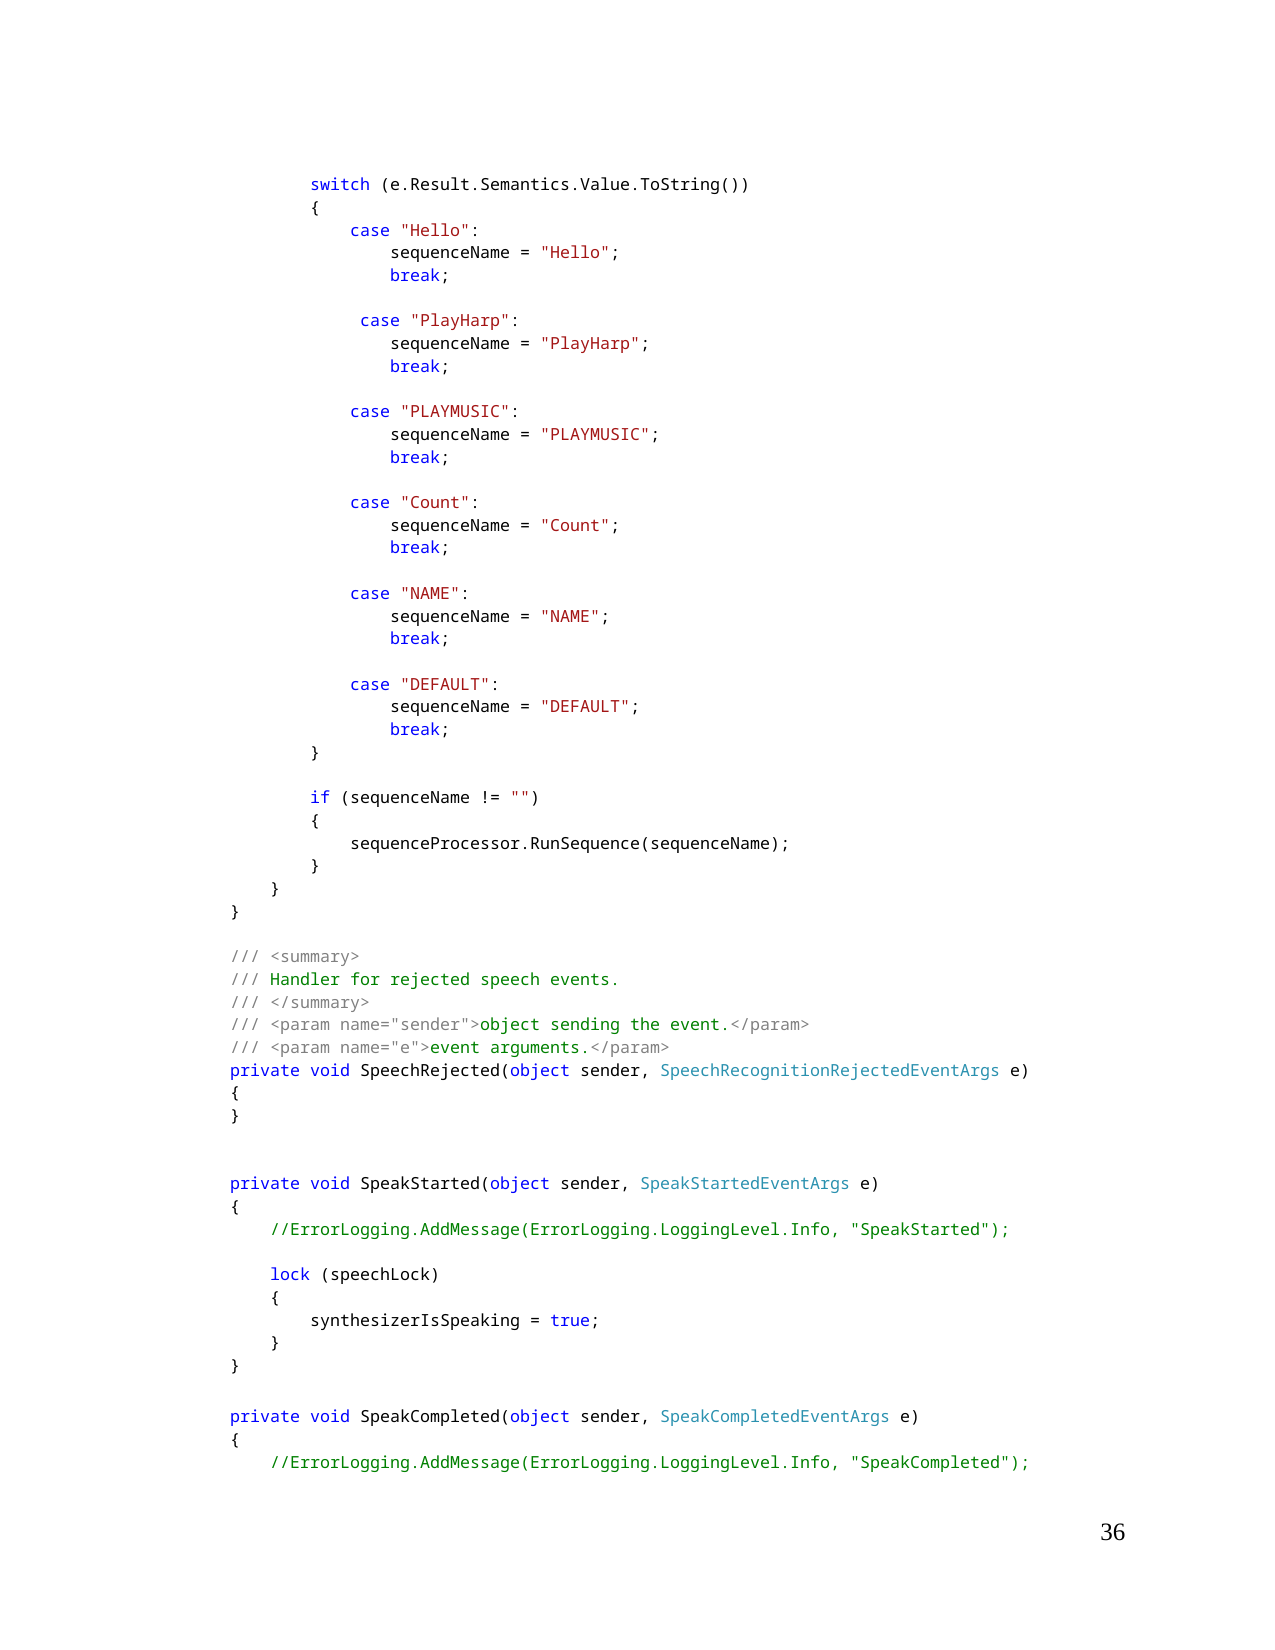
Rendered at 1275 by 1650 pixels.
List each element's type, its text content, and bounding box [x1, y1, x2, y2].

text /// <param name="e">event arguments.</param> [150, 1036, 1125, 1058]
text } [150, 899, 1125, 922]
text } [150, 1353, 1125, 1376]
text private void SpeechRejected(object sender, SpeechRecognitionRejectedEventArgs e) [150, 1058, 1125, 1081]
text private void SpeakStarted(object sender, SpeakStartedEventArgs e) [150, 1172, 1125, 1194]
text { [150, 1194, 1125, 1217]
text if (sequenceName != "") [150, 786, 1125, 808]
text sequenceName = "Count"; [150, 513, 1125, 536]
text { [150, 808, 1125, 831]
text sequenceName = "DEFAULT"; [150, 695, 1125, 718]
text switch (e.Result.Semantics.Value.ToString()) [150, 173, 1125, 195]
text } [150, 740, 1125, 763]
text private void SpeakCompleted(object sender, SpeakCompletedEventArgs e) [150, 1405, 1125, 1428]
text //ErrorLogging.AddMessage(ErrorLogging.LoggingLevel.Info, "SpeakStarted"); [150, 1217, 1125, 1240]
text sequenceProcessor.RunSequence(sequenceName); [150, 831, 1125, 854]
text /// Handler for rejected speech events. [150, 967, 1125, 990]
text { [150, 1285, 1125, 1308]
text break; [150, 445, 1125, 468]
text case "Count": [150, 491, 1125, 513]
text break; [150, 263, 1125, 286]
text sequenceName = "Hello"; [150, 241, 1125, 263]
text } [150, 1331, 1125, 1353]
text } [150, 877, 1125, 899]
text break; [150, 718, 1125, 740]
text case "PLAYMUSIC": [150, 400, 1125, 422]
text { [150, 1081, 1125, 1104]
text sequenceName = "NAME"; [150, 604, 1125, 627]
text break; [150, 536, 1125, 559]
text case "PlayHarp": [150, 309, 1125, 332]
text break; [150, 354, 1125, 377]
text { [150, 1428, 1125, 1450]
text /// <summary> [150, 945, 1125, 967]
text } [150, 1104, 1125, 1126]
text case "NAME": [150, 581, 1125, 604]
text /// <param name="sender">object sending the event.</param> [150, 1013, 1125, 1036]
text sequenceName = "PlayHarp"; [150, 332, 1125, 354]
text case "DEFAULT": [150, 672, 1125, 695]
text } [150, 854, 1125, 877]
text lock (speechLock) [150, 1263, 1125, 1285]
text sequenceName = "PLAYMUSIC"; [150, 422, 1125, 445]
text break; [150, 627, 1125, 649]
text synthesizerIsSpeaking = true; [150, 1308, 1125, 1331]
text { [150, 195, 1125, 218]
text /// </summary> [150, 990, 1125, 1013]
text //ErrorLogging.AddMessage(ErrorLogging.LoggingLevel.Info, "SpeakCompleted"); [150, 1450, 1125, 1473]
text case "Hello": [150, 218, 1125, 241]
